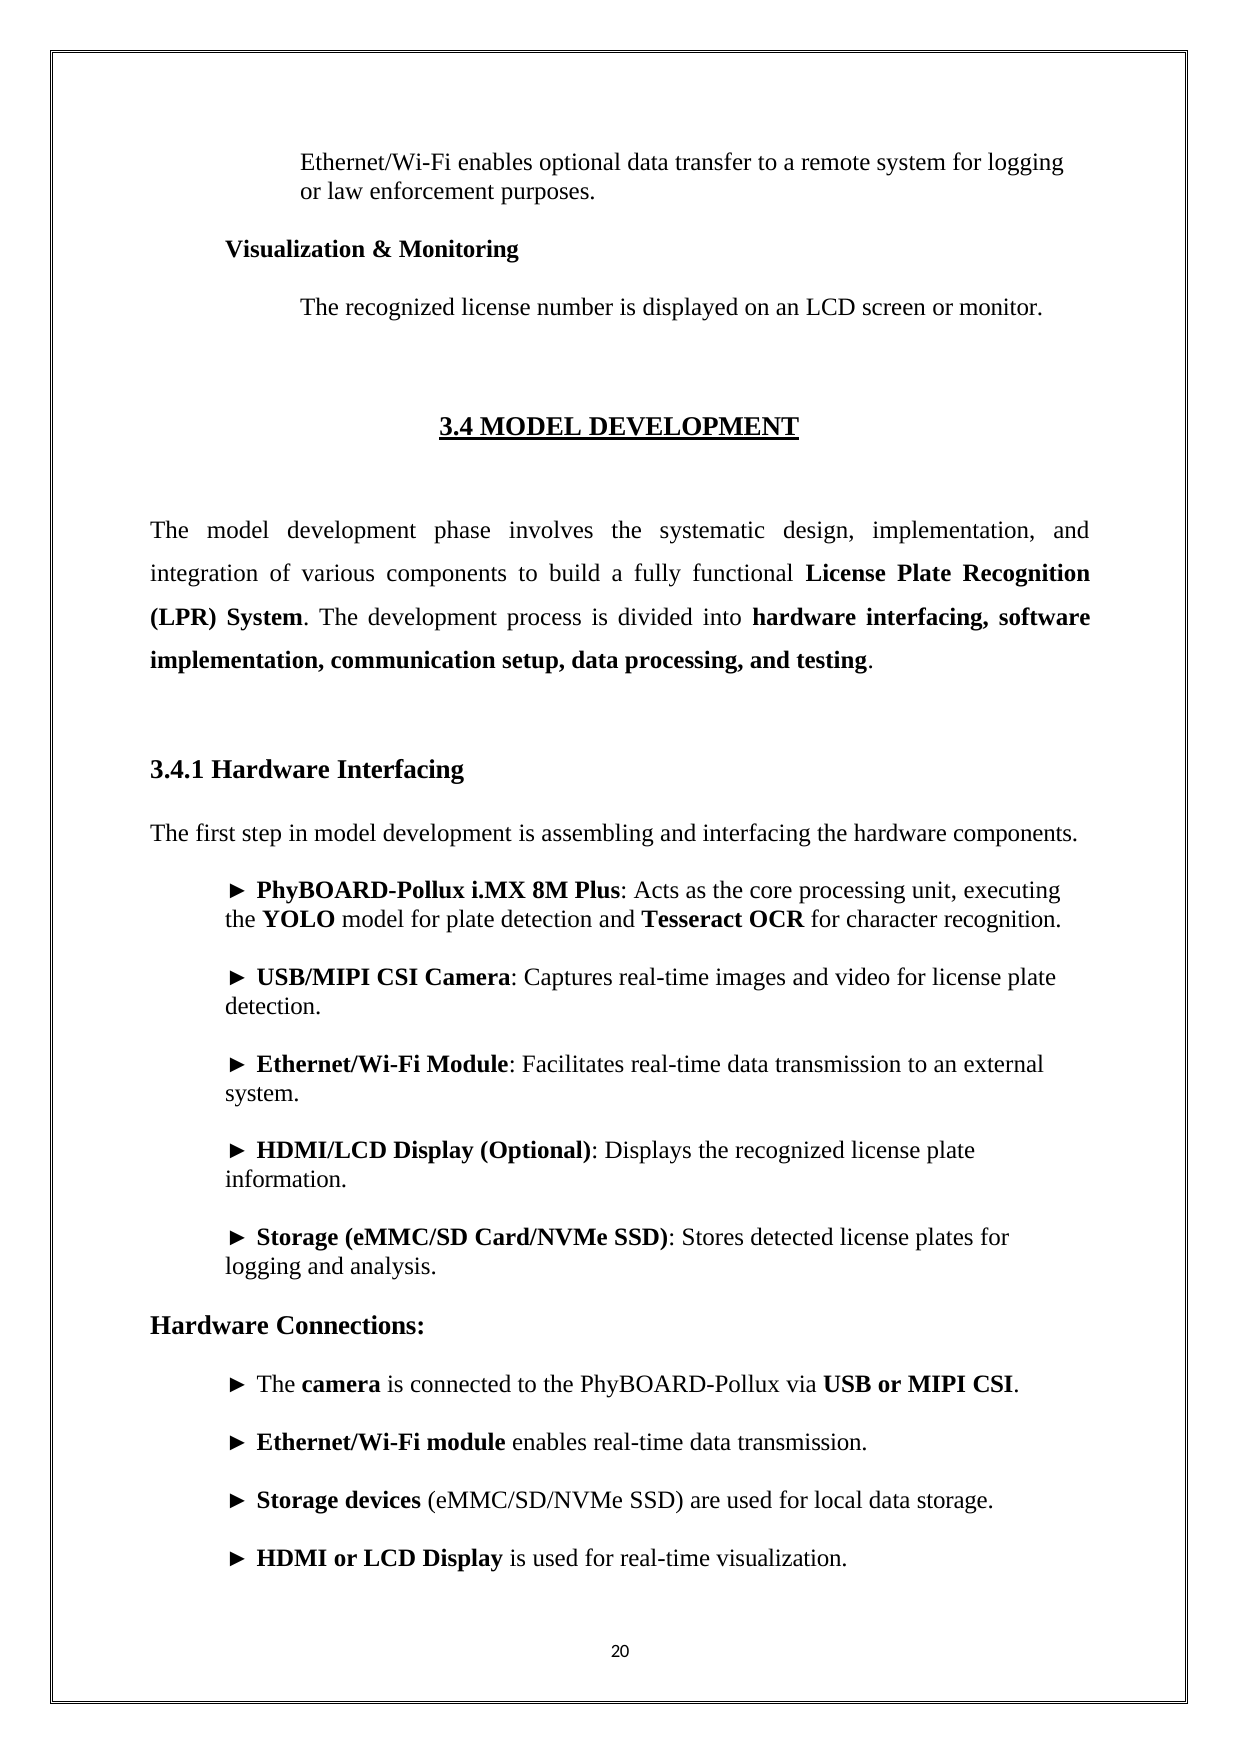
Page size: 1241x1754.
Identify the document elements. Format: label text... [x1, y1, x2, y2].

text The recognized license number is displayed on an LCD screen or monitor. [300, 292, 1181, 321]
list Ethernet/Wi-Fi Module: Facilitates real-time data transmission to an external system. [225, 1049, 1044, 1106]
list Storage (eMMC/SD Card/NVMe SSD): Stores detected license plates for logging and analysis. [225, 1222, 1009, 1280]
text The model development phase involves the systematic design, implementation, and integration of various components to build a fully functional License Plate Recognition (LPR) System. The development process is divided into hardware interfacing, software implementation, communication setup, data processing, and testing. [150, 515, 1090, 673]
text Ethernet/Wi-Fi enables optional data transfer to a remote system for logging or law enforcement purposes. [300, 148, 1078, 205]
list HDMI or LCD Display is used for real-time visualization. [225, 1543, 1181, 1572]
text The first step in model development is assembling and interfacing the hardware components. [150, 818, 1181, 847]
list The camera is connected to the PhyBOARD-Pollux via USB or MIPI CSI. [225, 1369, 1181, 1398]
list Ethernet/Wi-Fi module enables real-time data transmission. [225, 1427, 1181, 1456]
list Storage devices (eMMC/SD/NVMe SSD) are used for local data storage. [225, 1485, 1181, 1514]
subtitle MODEL DEVELOPMENT [439, 410, 1181, 441]
list HDMI/LCD Display (Optional): Displays the recognized license plate information. [225, 1136, 975, 1193]
subtitle Hardware Interfacing [150, 753, 1181, 784]
subtitle Visualization & Monitoring [225, 234, 1181, 263]
list PhyBOARD-Pollux i.MX 8M Plus: Acts as the core processing unit, executing the YOLO model for plate detection and Tesseract OCR for character recognition. [225, 876, 1064, 933]
subtitle Hardware Connections: [150, 1309, 1181, 1340]
list USB/MIPI CSI Camera: Captures real-time images and video for license plate detection. [225, 962, 1057, 1020]
